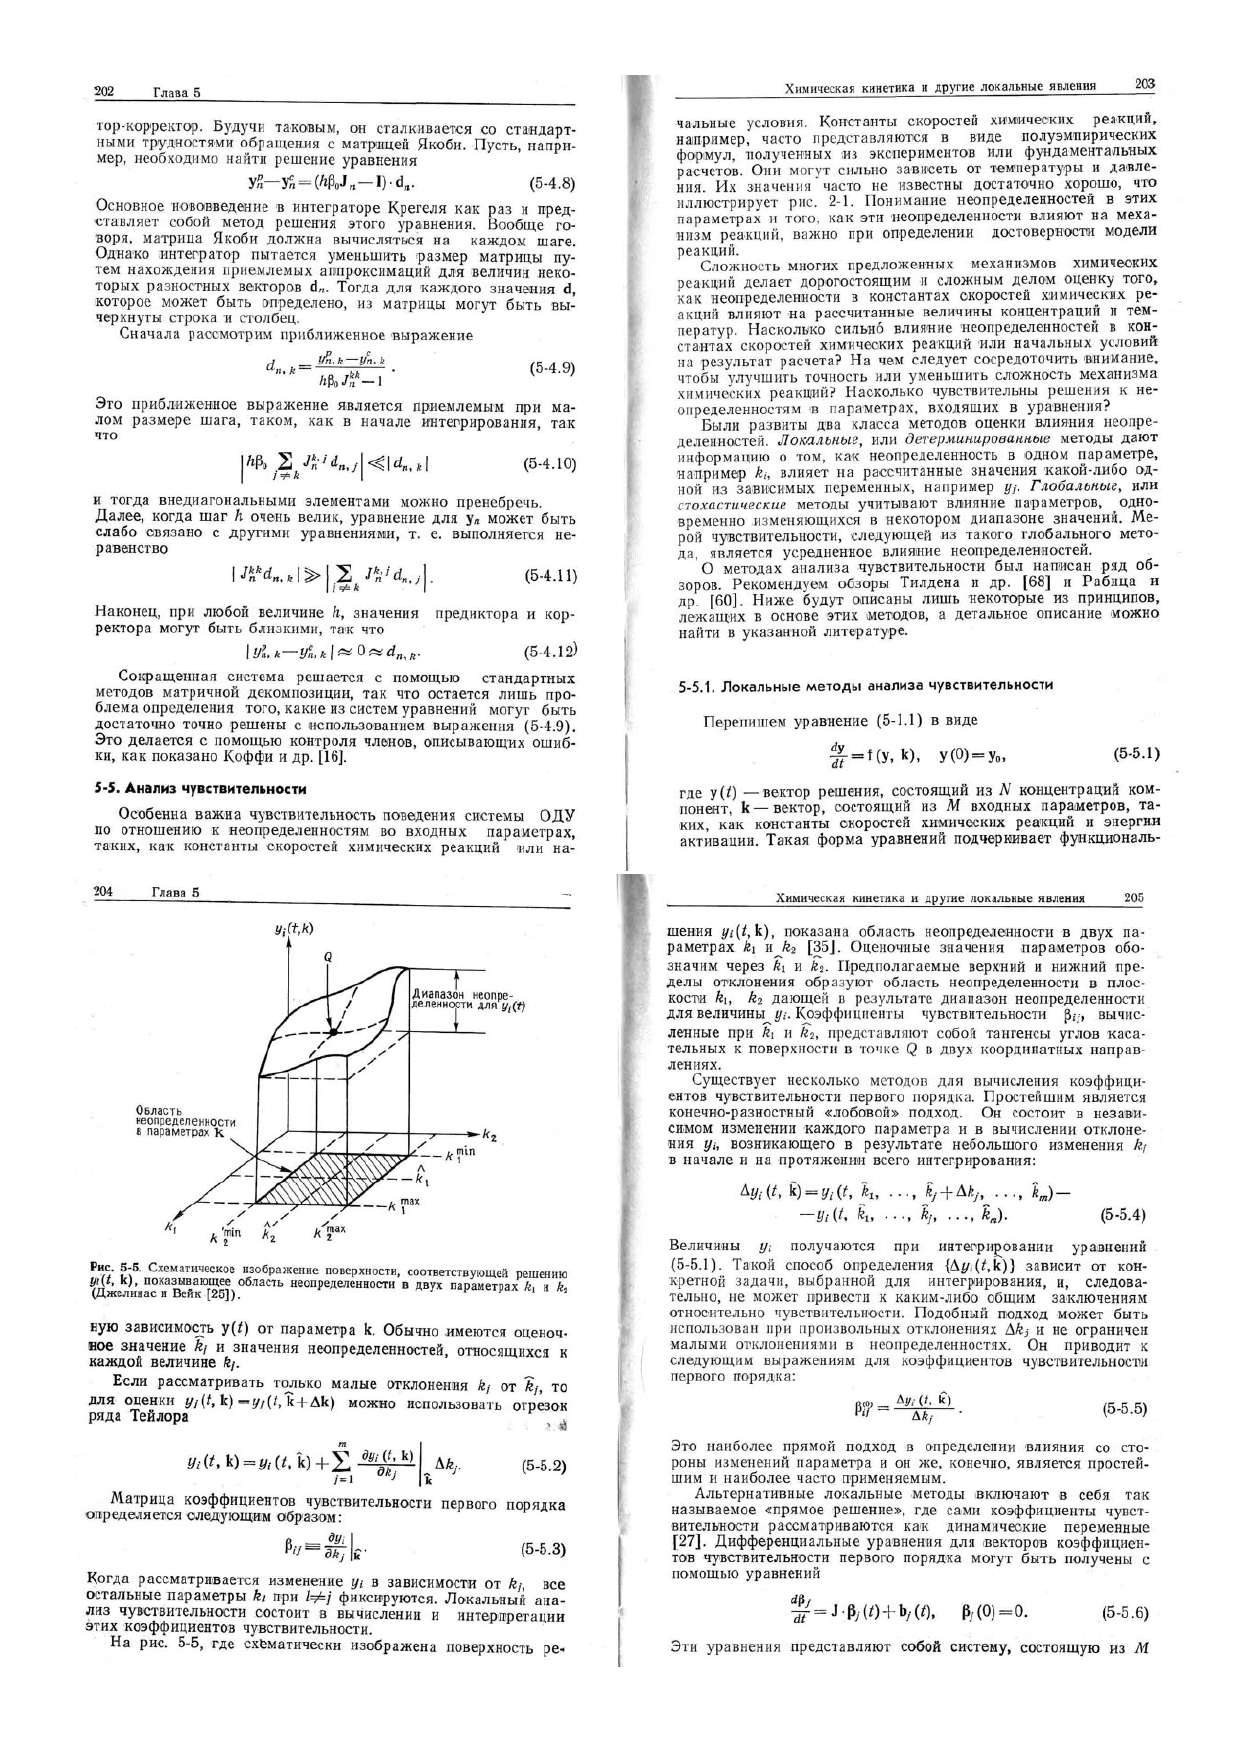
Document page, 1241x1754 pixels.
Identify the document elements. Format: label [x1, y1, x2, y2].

picture [75, 75, 1184, 871]
picture [75, 874, 1164, 1667]
